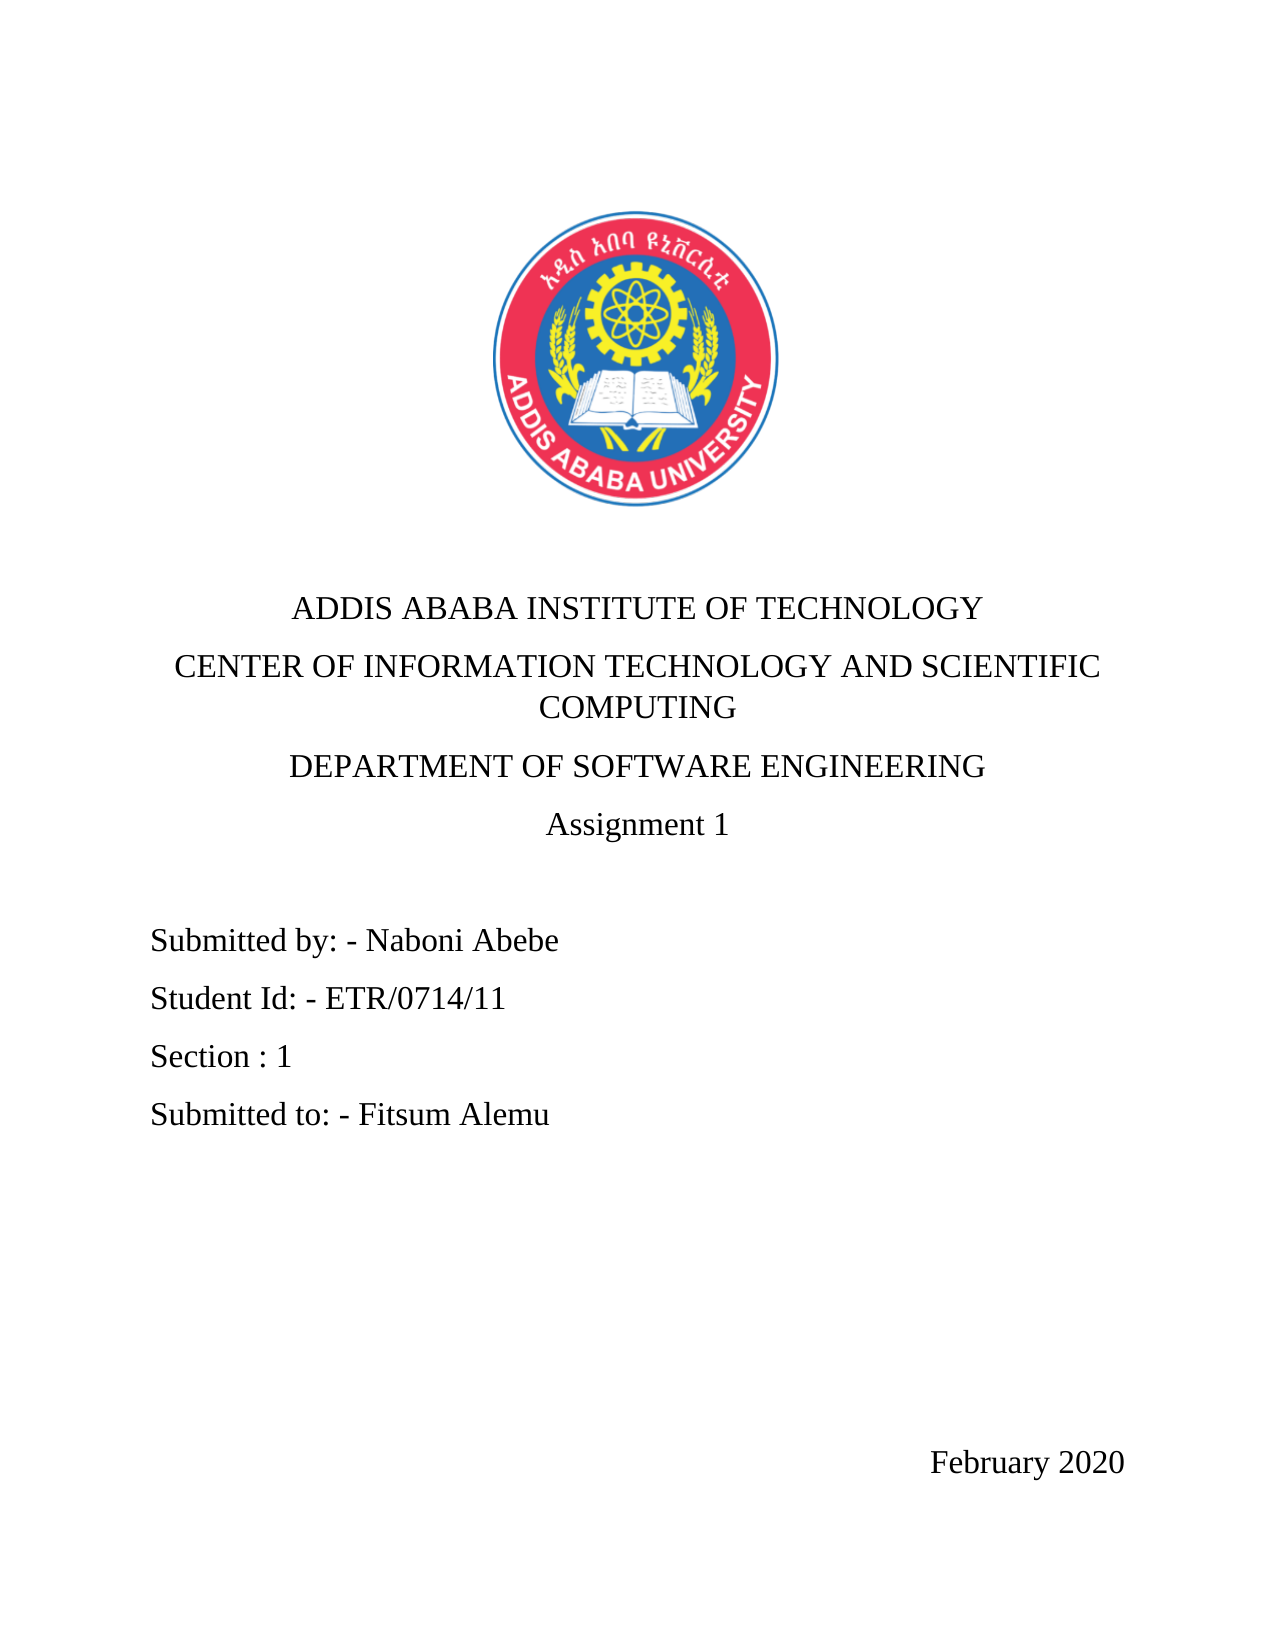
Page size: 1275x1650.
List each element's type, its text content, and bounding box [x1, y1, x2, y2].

text DEPARTMENT OF SOFTWARE ENGINEERING [150, 746, 1125, 784]
text Submitted to: - Fitsum Alemu [150, 1094, 1125, 1132]
text February 2020 [150, 1442, 1125, 1480]
text Student Id: - ETR/0714/11 [150, 978, 1125, 1016]
text Assignment 1 [150, 804, 1125, 842]
text CENTER OF INFORMATION TECHNOLOGY AND SCIENTIFIC COMPUTING [150, 646, 1125, 726]
text Section : 1 [150, 1036, 1125, 1074]
text Submitted by: - Naboni Abebe [150, 920, 1125, 958]
picture [493, 175, 782, 514]
text ADDIS ABABA INSTITUTE OF TECHNOLOGY [150, 588, 1125, 627]
